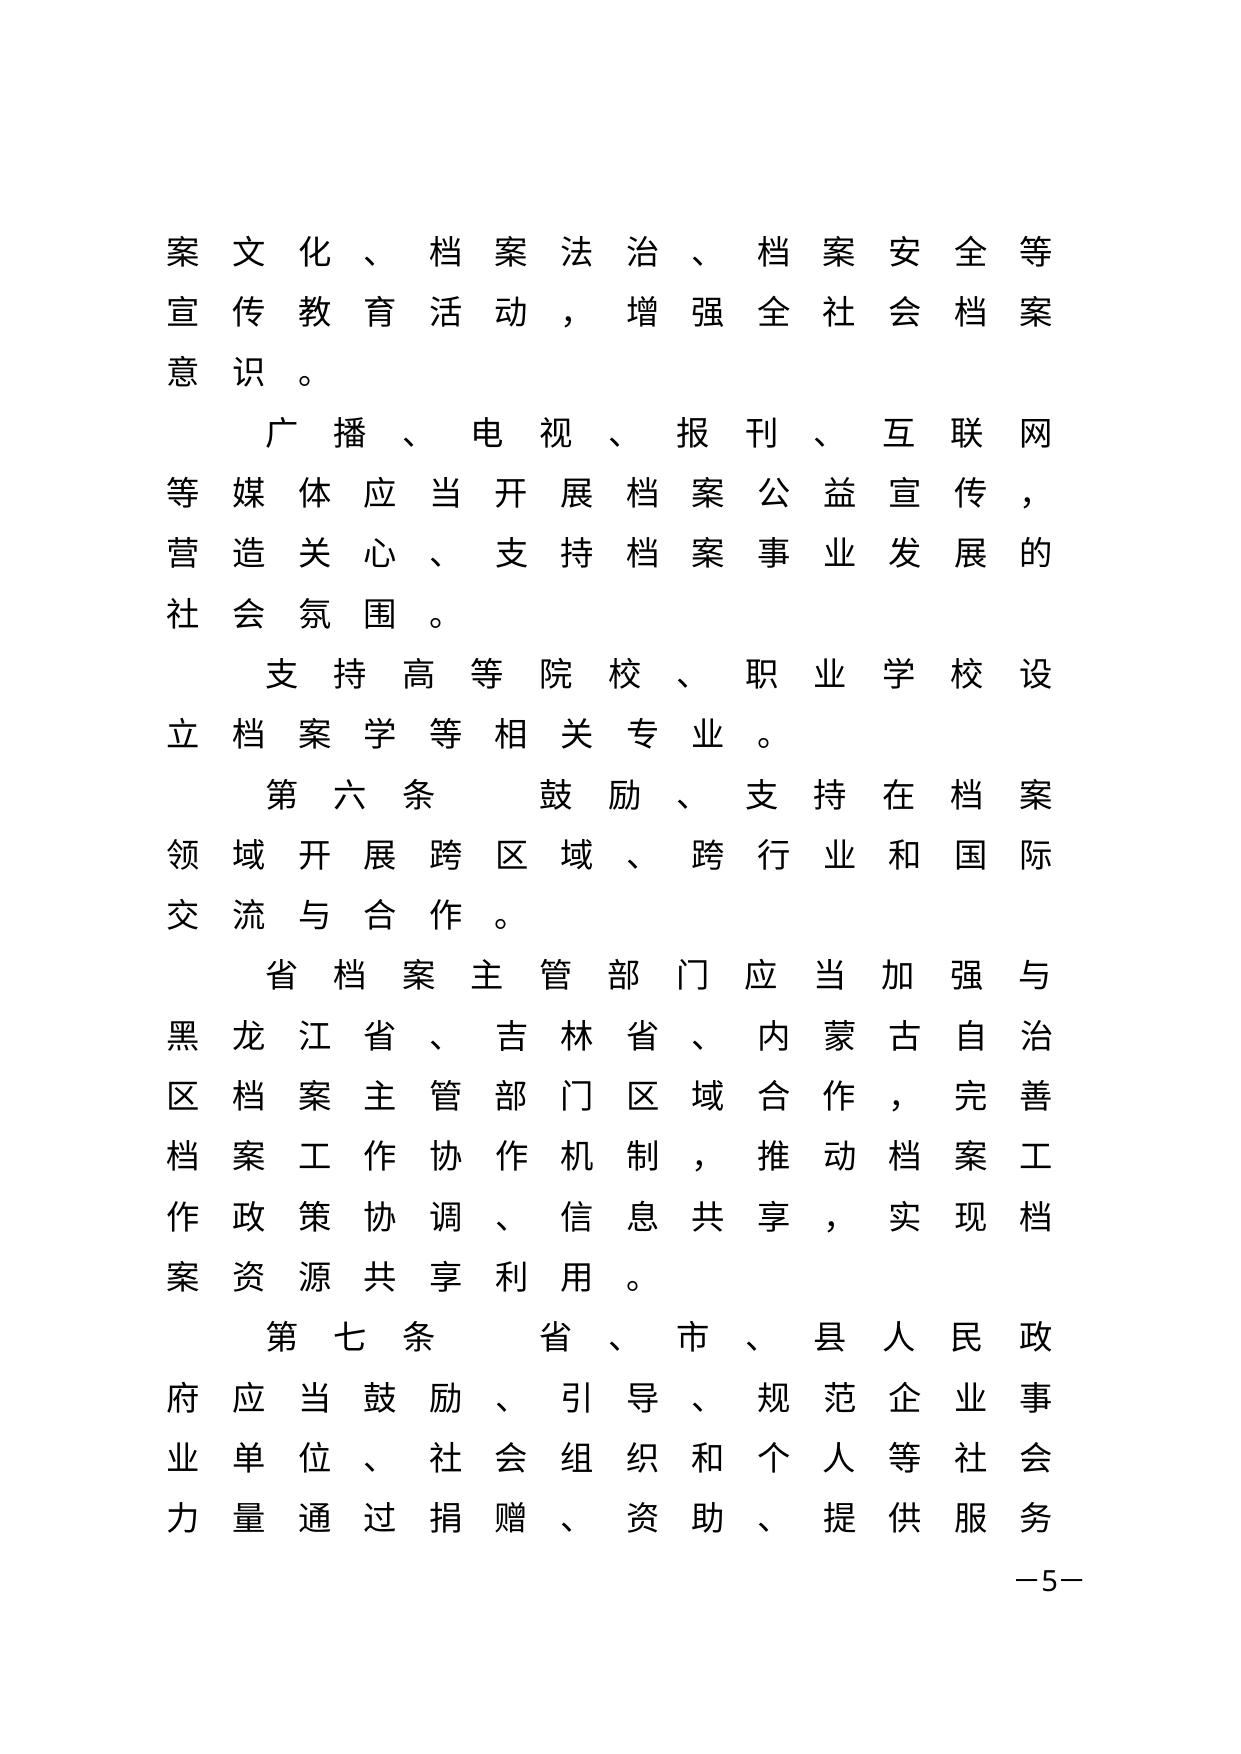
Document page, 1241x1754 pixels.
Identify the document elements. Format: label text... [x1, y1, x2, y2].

text 第五条 省、市、县人民政府及其有关部门应当组织开展档案文化、档案法治、档案安全等宣传教育活动，增强全社会档案意识。 [167, 219, 1085, 400]
text 省档案主管部门应当加强与黑龙江省、吉林省、内蒙古自治区档案主管部门区域合作，完善档案工作协作机制，推动档案工作政策协调、信息共享，实现档案资源共享利用。 [167, 943, 1085, 1305]
text 第七条 省、市、县人民政府应当鼓励、引导、规范企业事业单位、社会组织和个人等社会力量通过捐赠、资助、提供服务等方式，参与和支持档案事业发展。 [167, 1305, 1085, 1546]
text 广播、电视、报刊、互联网等媒体应当开展档案公益宣传，营造关心、支持档案事业发展的社会氛围。 [167, 400, 1085, 642]
text 支持高等院校、职业学校设立档案学等相关专业。 [167, 642, 1085, 762]
text 第六条 鼓励、支持在档案领域开展跨区域、跨行业和国际交流与合作。 [167, 762, 1085, 943]
